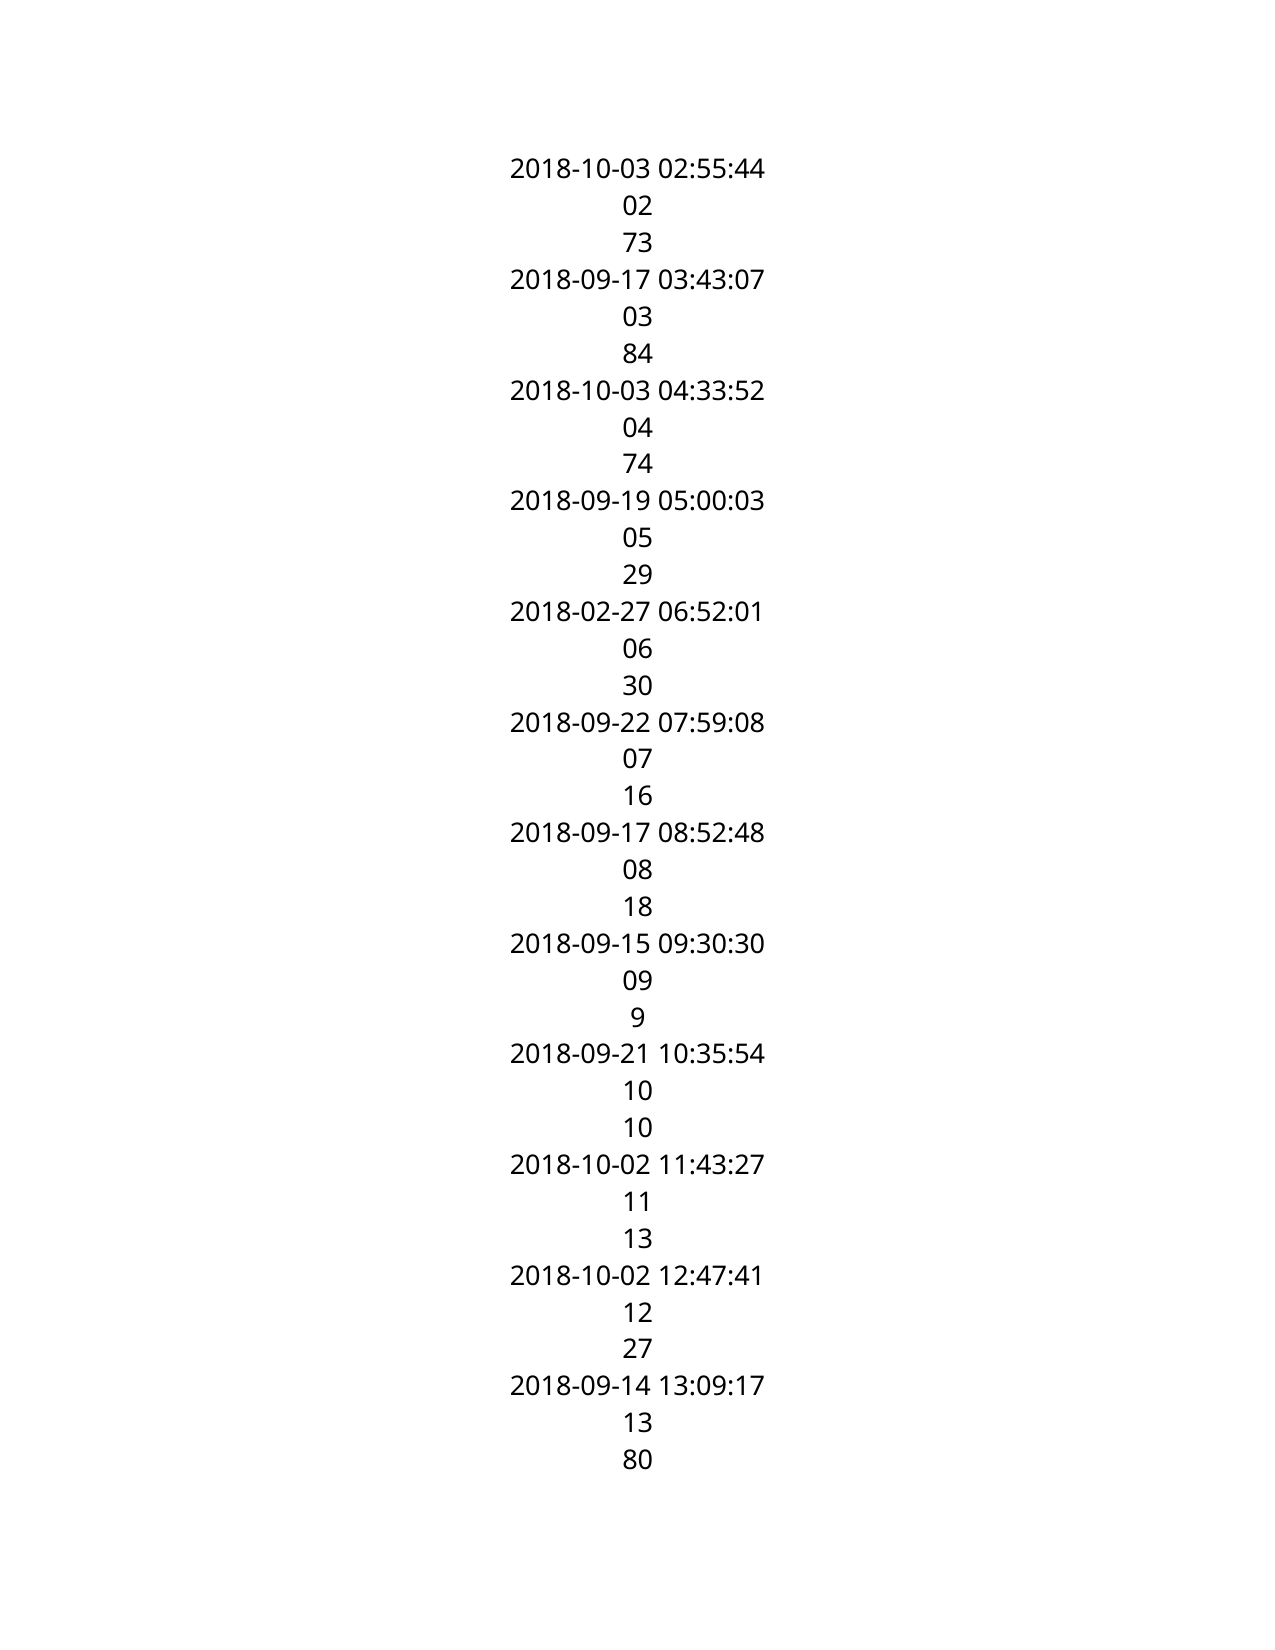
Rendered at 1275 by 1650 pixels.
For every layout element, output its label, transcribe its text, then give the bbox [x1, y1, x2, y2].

text 2018-09-14 13:09:17 [150, 1367, 1125, 1404]
text 04 [150, 408, 1125, 445]
text 10 [150, 1072, 1125, 1109]
text 2018-09-19 05:00:03 [150, 482, 1125, 519]
text 16 [150, 777, 1125, 814]
text 2018-09-21 10:35:54 [150, 1035, 1125, 1072]
text 84 [150, 334, 1125, 371]
text 80 [150, 1441, 1125, 1477]
text 30 [150, 666, 1125, 703]
text 2018-09-17 08:52:48 [150, 814, 1125, 851]
text 9 [150, 998, 1125, 1035]
text 29 [150, 556, 1125, 592]
text 13 [150, 1219, 1125, 1256]
text 2018-10-02 12:47:41 [150, 1256, 1125, 1293]
text 02 [150, 187, 1125, 224]
text 09 [150, 961, 1125, 998]
text 73 [150, 224, 1125, 261]
text 05 [150, 519, 1125, 556]
text 13 [150, 1404, 1125, 1441]
text 2018-09-15 09:30:30 [150, 924, 1125, 961]
text 2018-02-27 06:52:01 [150, 592, 1125, 629]
text 2018-09-22 07:59:08 [150, 703, 1125, 740]
text 06 [150, 629, 1125, 666]
text 2018-09-17 03:43:07 [150, 261, 1125, 297]
text 08 [150, 851, 1125, 887]
text 2018-10-03 04:33:52 [150, 371, 1125, 408]
text 12 [150, 1293, 1125, 1330]
text 11 [150, 1182, 1125, 1219]
text 2018-10-02 11:43:27 [150, 1146, 1125, 1182]
text 03 [150, 297, 1125, 334]
text 07 [150, 740, 1125, 777]
text 27 [150, 1330, 1125, 1367]
text 10 [150, 1109, 1125, 1146]
text 18 [150, 887, 1125, 924]
text 74 [150, 445, 1125, 482]
text 2018-10-03 02:55:44 [150, 150, 1125, 187]
